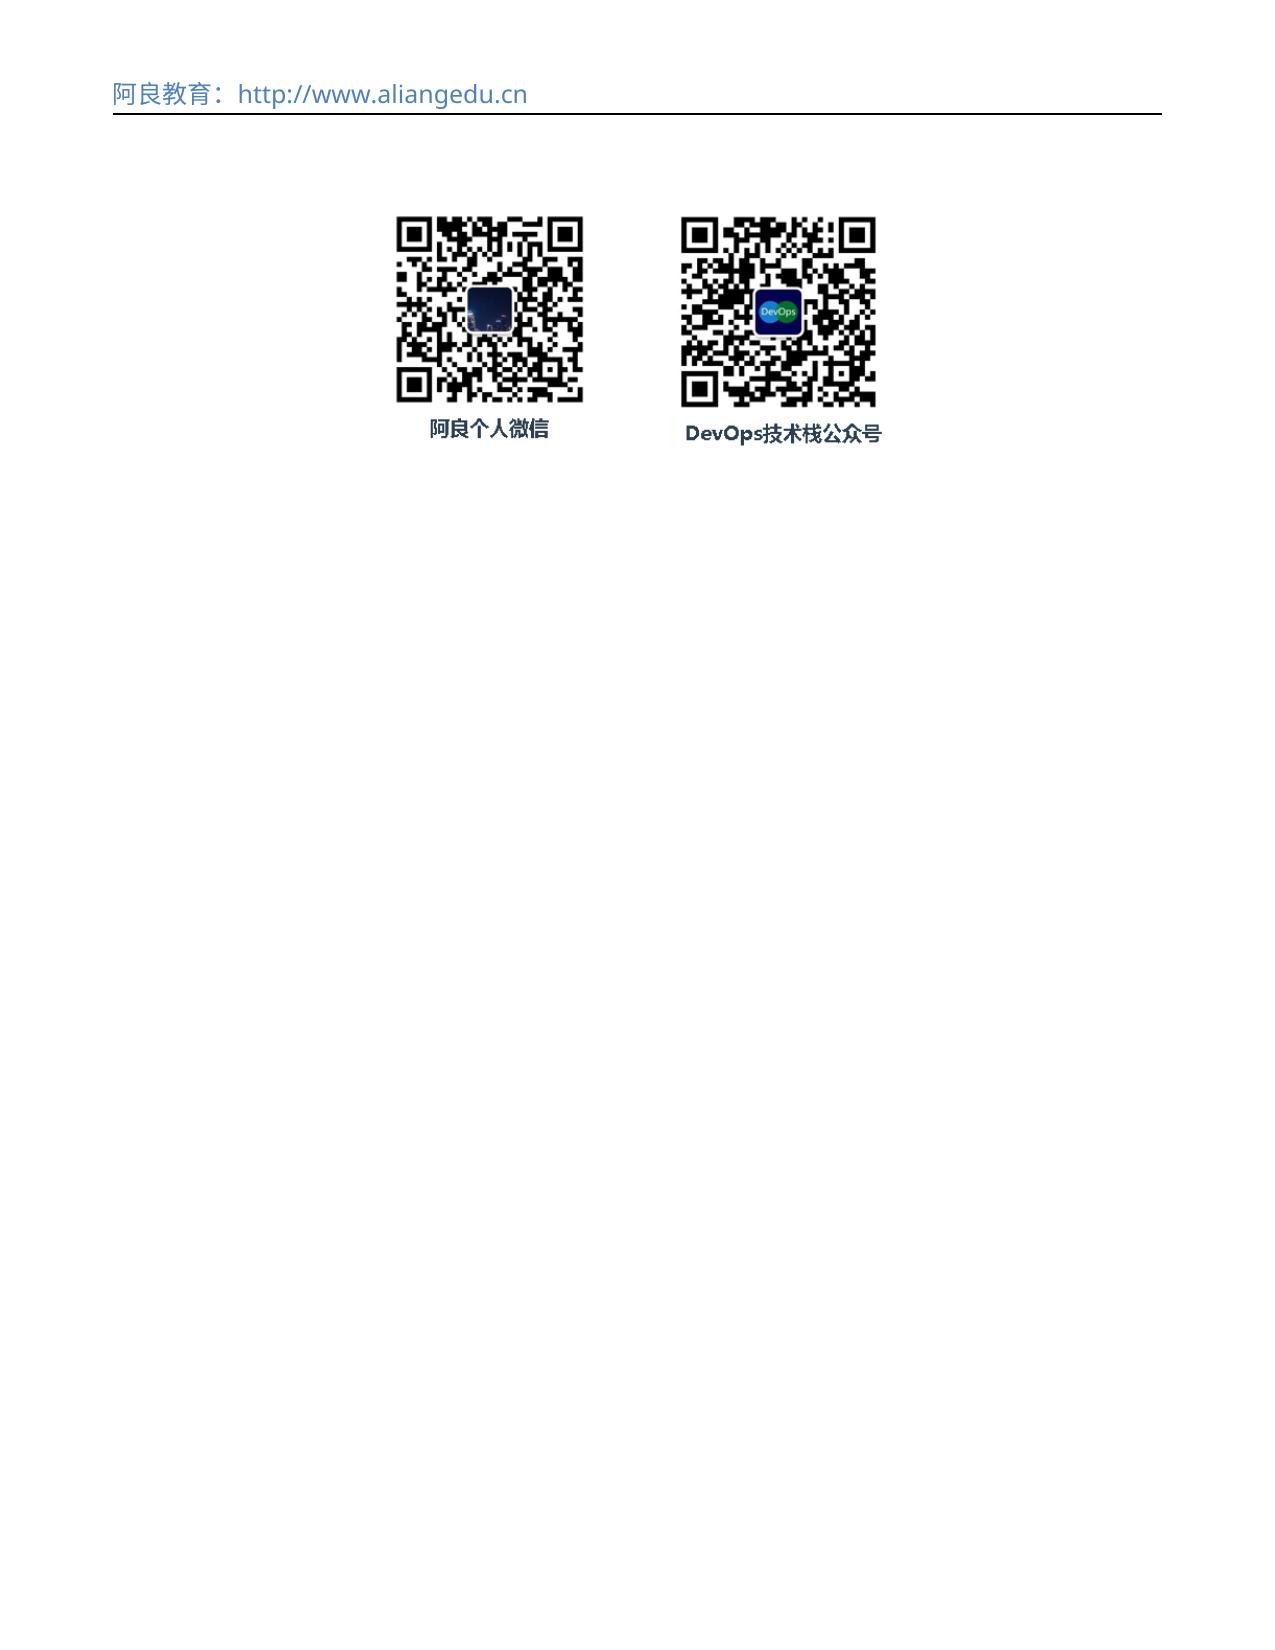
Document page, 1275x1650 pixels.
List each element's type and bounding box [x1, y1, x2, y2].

picture [389, 208, 886, 457]
